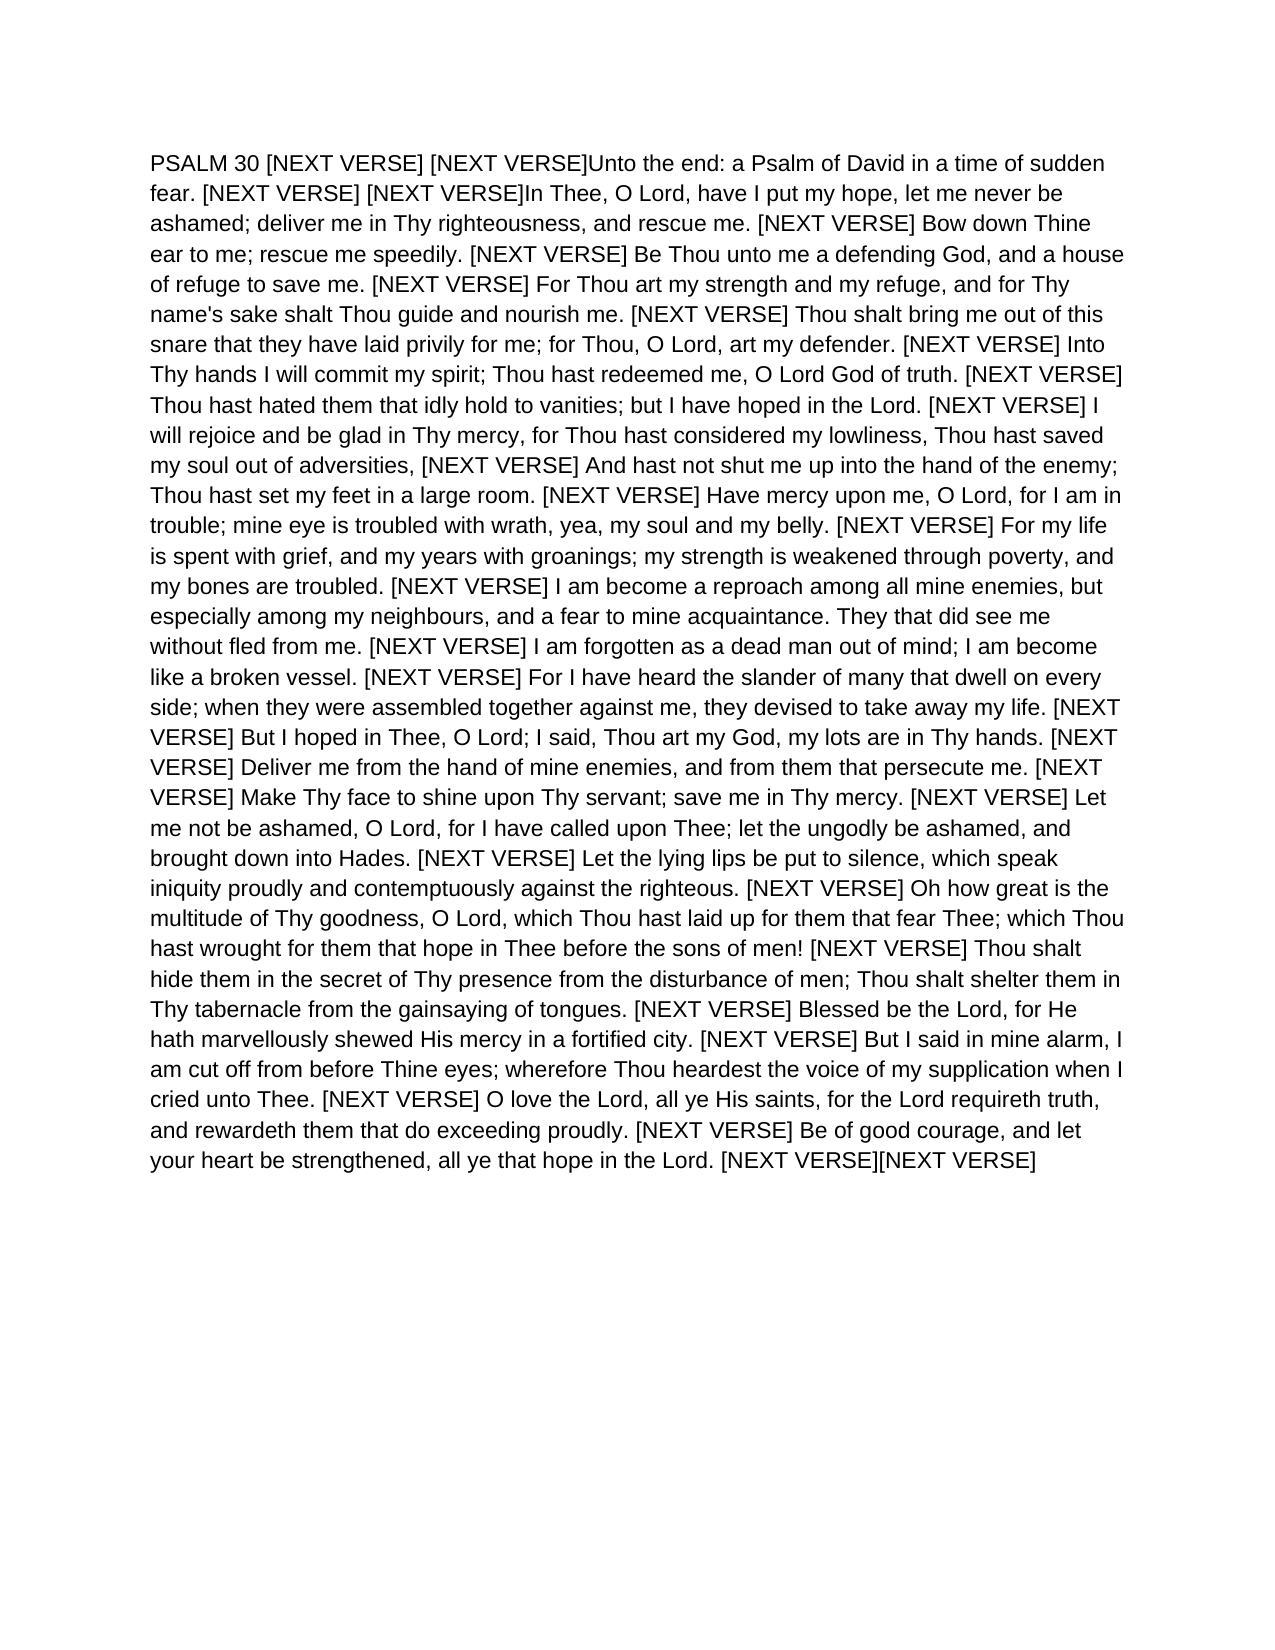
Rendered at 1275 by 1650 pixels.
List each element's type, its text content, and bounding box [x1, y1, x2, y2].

text PSALM 30 [NEXT VERSE] [NEXT VERSE]Unto the end: a Psalm of David in a time of sudden fear. [NEXT VERSE] [NEXT VERSE]In Thee, O Lord, have I put my hope, let me never be ashamed; deliver me in Thy righteousness, and rescue me. [NEXT VERSE] Bow down Thine ear to me; rescue me speedily. [NEXT VERSE] Be Thou unto me a defending God, and a house of refuge to save me. [NEXT VERSE] For Thou art my strength and my refuge, and for Thy name's sake shalt Thou guide and nourish me. [NEXT VERSE] Thou shalt bring me out of this snare that they have laid privily for me; for Thou, O Lord, art my defender. [NEXT VERSE] Into Thy hands I will commit my spirit; Thou hast redeemed me, O Lord God of truth. [NEXT VERSE] Thou hast hated them that idly hold to vanities; but I have hoped in the Lord. [NEXT VERSE] I will rejoice and be glad in Thy mercy, for Thou hast considered my lowliness, Thou hast saved my soul out of adversities, [NEXT VERSE] And hast not shut me up into the hand of the enemy; Thou hast set my feet in a large room. [NEXT VERSE] Have mercy upon me, O Lord, for I am in trouble; mine eye is troubled with wrath, yea, my soul and my belly. [NEXT VERSE] For my life is spent with grief, and my years with groanings; my strength is weakened through poverty, and my bones are troubled. [NEXT VERSE] I am become a reproach among all mine enemies, but especially among my neighbours, and a fear to mine acquaintance. They that did see me without fled from me. [NEXT VERSE] I am forgotten as a dead man out of mind; I am become like a broken vessel. [NEXT VERSE] For I have heard the slander of many that dwell on every side; when they were assembled together against me, they devised to take away my life. [NEXT VERSE] But I hoped in Thee, O Lord; I said, Thou art my God, my lots are in Thy hands. [NEXT VERSE] Deliver me from the hand of mine enemies, and from them that persecute me. [NEXT VERSE] Make Thy face to shine upon Thy servant; save me in Thy mercy. [NEXT VERSE] Let me not be ashamed, O Lord, for I have called upon Thee; let the ungodly be ashamed, and brought down into Hades. [NEXT VERSE] Let the lying lips be put to silence, which speak iniquity proudly and contemptuously against the righteous. [NEXT VERSE] Oh how great is the multitude of Thy goodness, O Lord, which Thou hast laid up for them that fear Thee; which Thou hast wrought for them that hope in Thee before the sons of men! [NEXT VERSE] Thou shalt hide them in the secret of Thy presence from the disturbance of men; Thou shalt shelter them in Thy tabernacle from the gainsaying of tongues. [NEXT VERSE] Blessed be the Lord, for He hath marvellously shewed His mercy in a fortified city. [NEXT VERSE] But I said in mine alarm, I am cut off from before Thine eyes; wherefore Thou heardest the voice of my supplication when I cried unto Thee. [NEXT VERSE] O love the Lord, all ye His saints, for the Lord requireth truth, and rewardeth them that do exceeding proudly. [NEXT VERSE] Be of good courage, and let your heart be strengthened, all ye that hope in the Lord. [NEXT VERSE][NEXT VERSE] [150, 150, 1125, 1173]
